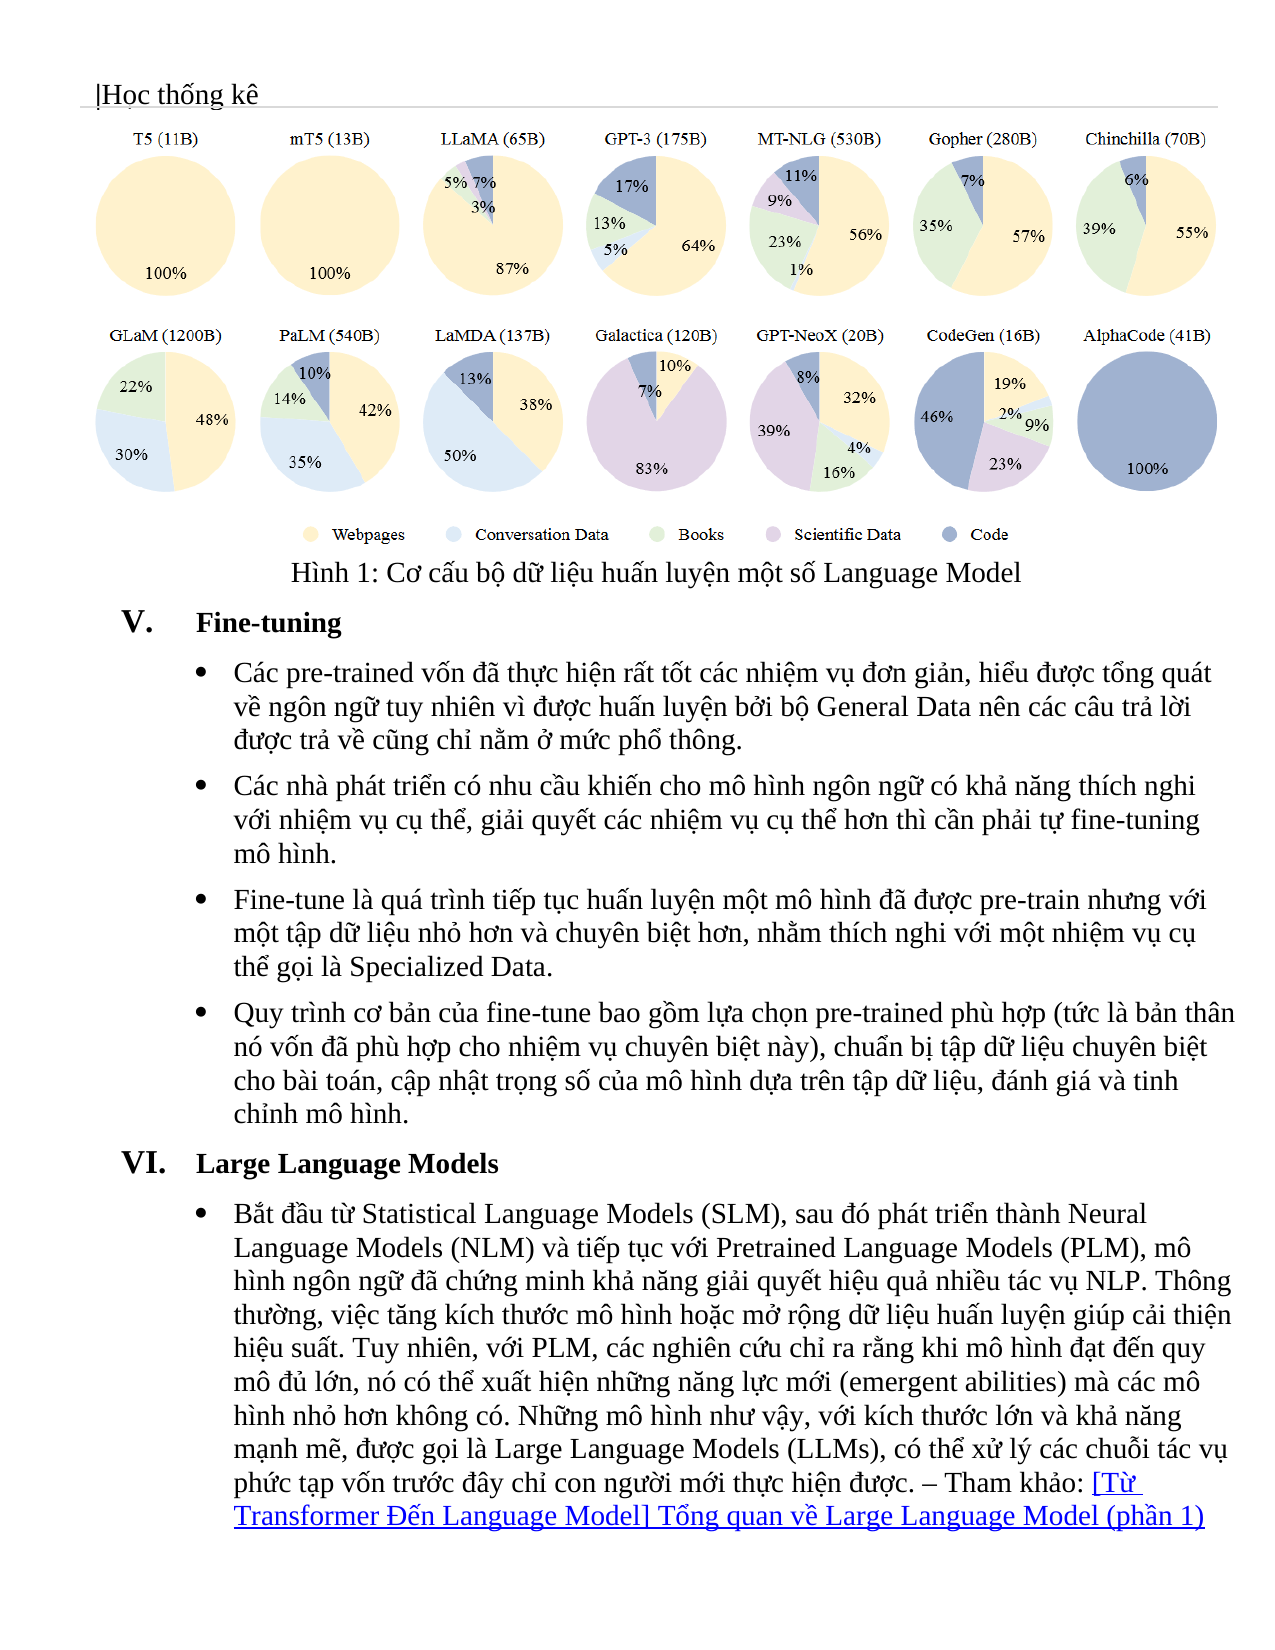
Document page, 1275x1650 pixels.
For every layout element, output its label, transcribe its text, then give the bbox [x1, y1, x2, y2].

list Fine-tune là quá trình tiếp tục huấn luyện một mô hình đã được pre-train nhưng với một tập dữ liệu nhỏ hơn và chuyên biệt hơn, nhằm thích nghi với một nhiệm vụ cụ thể gọi là Specialized Data. [196, 882, 1237, 983]
text Hình 1: Cơ cấu bộ dữ liệu huấn luyện một số Language Model [75, 555, 1237, 588]
list Quy trình cơ bản của fine-tune bao gồm lựa chọn pre-trained phù hợp (tức là bản thân nó vốn đã phù hợp cho nhiệm vụ chuyên biệt này), chuẩn bị tập dữ liệu chuyên biệt cho bài toán, cập nhật trọng số của mô hình dựa trên tập dữ liệu, đánh giá và tinh chỉnh mô hình. [196, 995, 1237, 1130]
subtitle Large Language Models [121, 1142, 1237, 1181]
list Các nhà phát triển có nhu cầu khiến cho mô hình ngôn ngữ có khả năng thích nghi với nhiệm vụ cụ thể, giải quyết các nhiệm vụ cụ thể hơn thì cần phải tự fine-tuning mô hình. [196, 768, 1237, 869]
list Các pre-trained vốn đã thực hiện rất tốt các nhiệm vụ đơn giản, hiểu được tổng quát về ngôn ngữ tuy nhiên vì được huấn luyện bởi bộ General Data nên các câu trả lời được trả về cũng chỉ nằm ở mức phổ thông. [196, 655, 1237, 756]
list Bắt đầu từ Statistical Language Models (SLM), sau đó phát triển thành Neural Language Models (NLM) và tiếp tục với Pretrained Language Models (PLM), mô hình ngôn ngữ đã chứng minh khả năng giải quyết hiệu quả nhiều tác vụ NLP. Thông thường, việc tăng kích thước mô hình hoặc mở rộng dữ liệu huấn luyện giúp cải thiện hiệu suất. Tuy nhiên, với PLM, các nghiên cứu chỉ ra rằng khi mô hình đạt đến quy mô đủ lớn, nó có thể xuất hiện những năng lực mới (emergent abilities) mà các mô hình nhỏ hơn không có. Những mô hình như vậy, với kích thước lớn và khả năng mạnh mẽ, được gọi là Large Language Models (LLMs), có thể xử lý các chuỗi tác vụ phức tạp vốn trước đây chỉ con người mới thực hiện được. – Tham khảo: [Từ Transformer Đến Language Model] Tổng quan về Large Language Model (phần 1) [196, 1196, 1237, 1532]
picture [75, 110, 1238, 555]
subtitle Fine-tuning [121, 601, 1237, 639]
